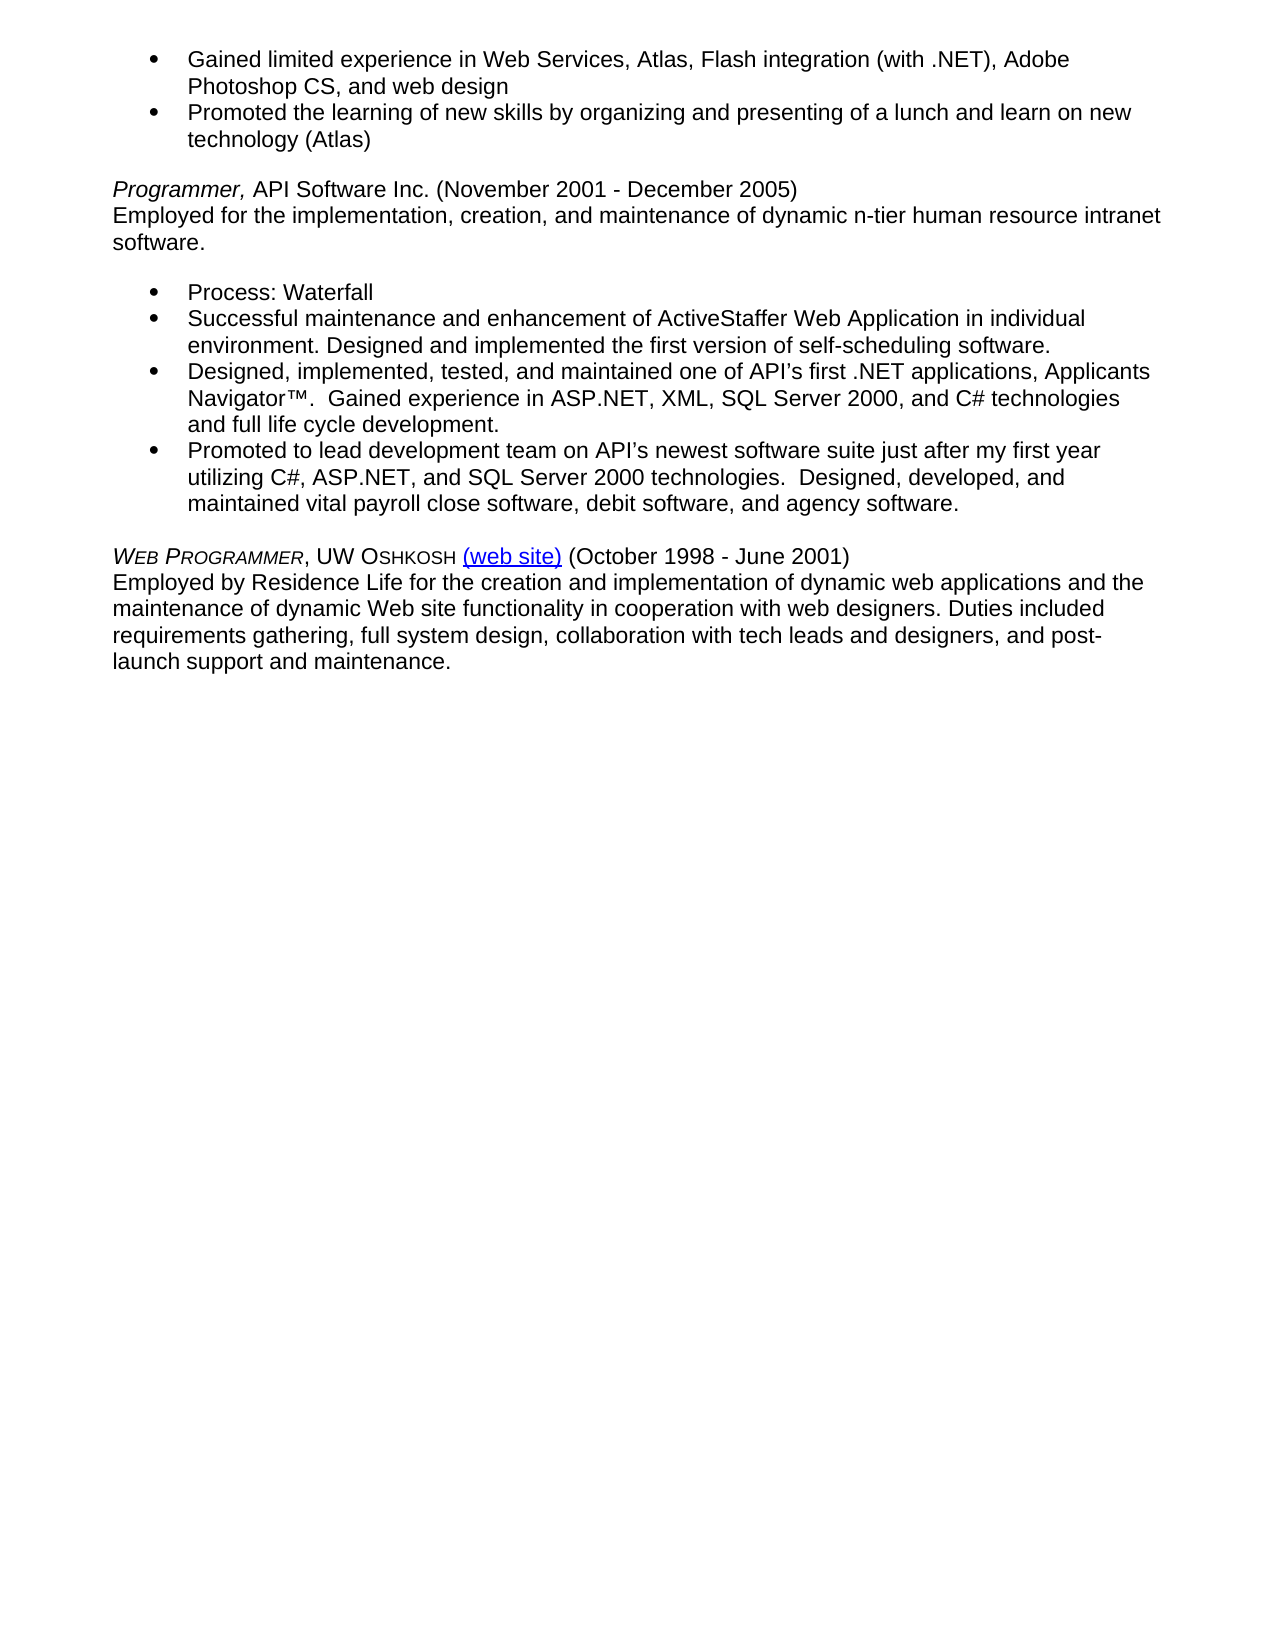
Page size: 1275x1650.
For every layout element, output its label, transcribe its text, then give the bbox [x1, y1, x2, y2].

list Process: Waterfall [150, 279, 1162, 305]
list Promoted the learning of new skills by organizing and presenting of a lunch and learn on new technology (Atlas) [150, 99, 1162, 152]
text Employed by Residence Life for the creation and implementation of dynamic web applications and the maintenance of dynamic Web site functionality in cooperation with web designers. Duties included requirements gathering, full system design, collaboration with tech leads and designers, and post-launch support and maintenance. [112, 569, 1162, 674]
text Employed for the implementation, creation, and maintenance of dynamic n-tier human resource intranet software. [112, 202, 1162, 255]
text Web Programmer, UW Oshkosh (web site) (October 1998 - June 2001) [112, 543, 1162, 569]
list Gained limited experience in Web Services, Atlas, Flash integration (with .NET), Adobe Photoshop CS, and web design [150, 46, 1162, 99]
text Programmer, API Software Inc. (November 2001 - December 2005) [112, 176, 1162, 202]
list Designed, implemented, tested, and maintained one of API’s first .NET applications, Applicants Navigator™. Gained experience in ASP.NET, XML, SQL Server 2000, and C# technologies and full life cycle development. [150, 358, 1162, 437]
list Promoted to lead development team on API’s newest software suite just after my first year utilizing C#, ASP.NET, and SQL Server 2000 technologies. Designed, developed, and maintained vital payroll close software, debit software, and agency software. [150, 437, 1162, 516]
